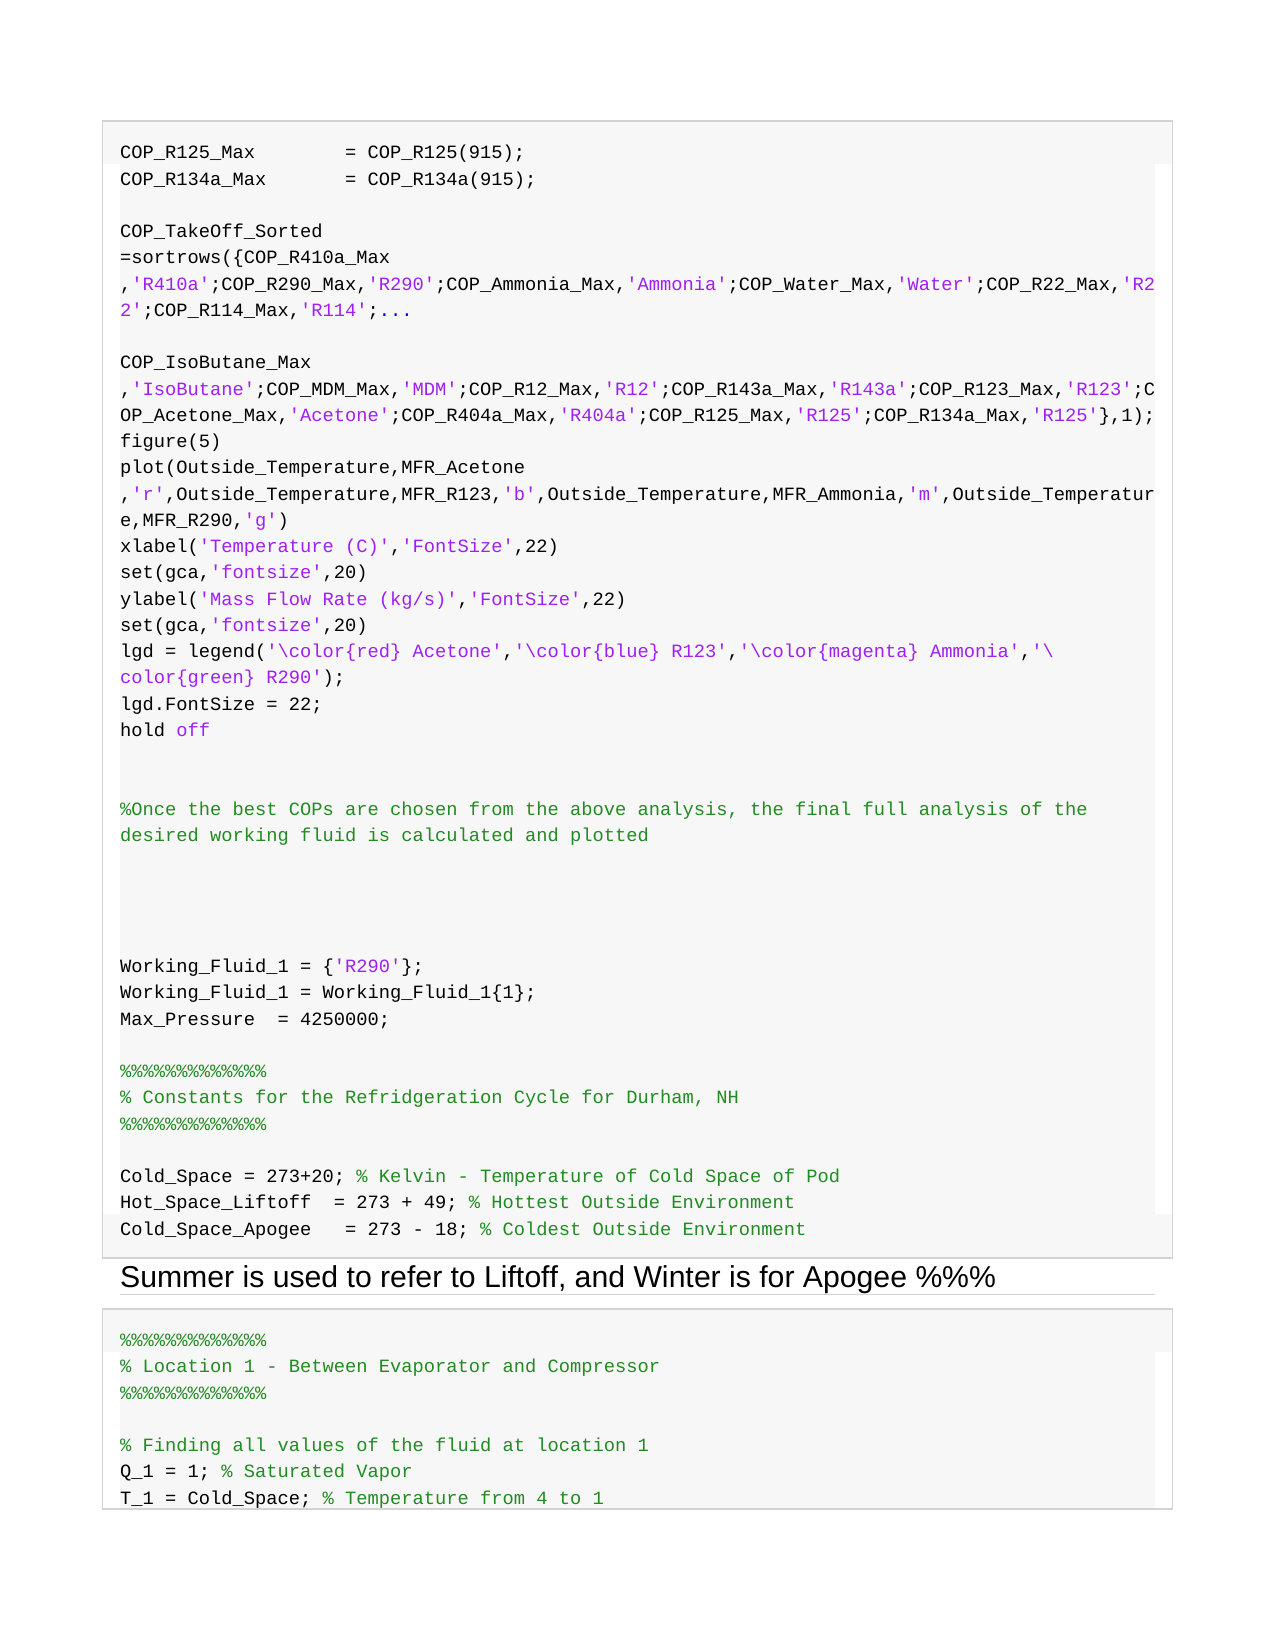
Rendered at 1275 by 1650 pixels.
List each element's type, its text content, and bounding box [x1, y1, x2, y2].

text lgd.FontSize = 22; [120, 689, 1155, 716]
text COP_TakeOff_Sorted =sortrows({COP_R410a_Max,'R410a';COP_R290_Max,'R290';COP_Ammonia_Max,'Ammonia';COP_Water_Max,'Water';COP_R22_Max,'R22';COP_R114_Max,'R114';... [120, 217, 1155, 322]
text Working_Fluid_1 = Working_Fluid_1{1}; [120, 978, 1155, 1004]
text %%%%%%%%%%%%% [120, 1057, 1155, 1083]
text lgd = legend('\color{red} Acetone','\color{blue} R123','\color{magenta} Ammonia','\color{green} R290'); [120, 637, 1155, 689]
text Working_Fluid_1 = {'R290'}; [120, 952, 1155, 978]
text %%%%%%%%%%%%% [120, 1378, 1155, 1405]
text figure(5) [120, 427, 1155, 453]
text Cold_Space_Apogee = 273 - 18; % Coldest Outside Environment [103, 1196, 1172, 1257]
text set(gca,'fontsize',20) [120, 558, 1155, 584]
text %%%%%%%%%%%%% [120, 1109, 1155, 1136]
text set(gca,'fontsize',20) [120, 611, 1155, 637]
text % Location 1 - Between Evaporator and Compressor [120, 1352, 1155, 1378]
text Q_1 = 1; % Saturated Vapor [120, 1457, 1155, 1483]
text plot(Outside_Temperature,MFR_Acetone,'r',Outside_Temperature,MFR_R123,'b',Outside_Temperature,MFR_Ammonia,'m',Outside_Temperature,MFR_R290,'g') [120, 453, 1155, 532]
text % Constants for the Refridgeration Cycle for Durham, NH [120, 1083, 1155, 1109]
text COP_IsoButane_Max,'IsoButane';COP_MDM_Max,'MDM';COP_R12_Max,'R12';COP_R143a_Max,'R143a';COP_R123_Max,'R123';COP_Acetone_Max,'Acetone';COP_R404a_Max,'R404a';COP_R125_Max,'R125';COP_R134a_Max,'R125'},1); [120, 322, 1155, 427]
text ylabel('Mass Flow Rate (kg/s)','FontSize',22) [120, 584, 1155, 611]
text Cold_Space = 273+20; % Kelvin - Temperature of Cold Space of Pod [120, 1162, 1155, 1188]
text xlabel('Temperature (C)','FontSize',22) [120, 532, 1155, 558]
text hold off [120, 716, 1155, 742]
text T_1 = Cold_Space; % Temperature from 4 to 1 [120, 1483, 1155, 1508]
subtitle Summer is used to refer to Liftoff, and Winter is for Apogee %%% [120, 1259, 1155, 1294]
text COP_R125_Max = COP_R125(915); [103, 122, 1172, 164]
text %Once the best COPs are chosen from the above analysis, the final full analysis of the desired working fluid is calculated and plotted [120, 794, 1155, 847]
text Max_Pressure = 4250000; [120, 1004, 1155, 1031]
text COP_R134a_Max = COP_R134a(915); [120, 164, 1155, 191]
text % Finding all values of the fluid at location 1 [120, 1431, 1155, 1457]
text %%%%%%%%%%%%% [103, 1310, 1172, 1352]
